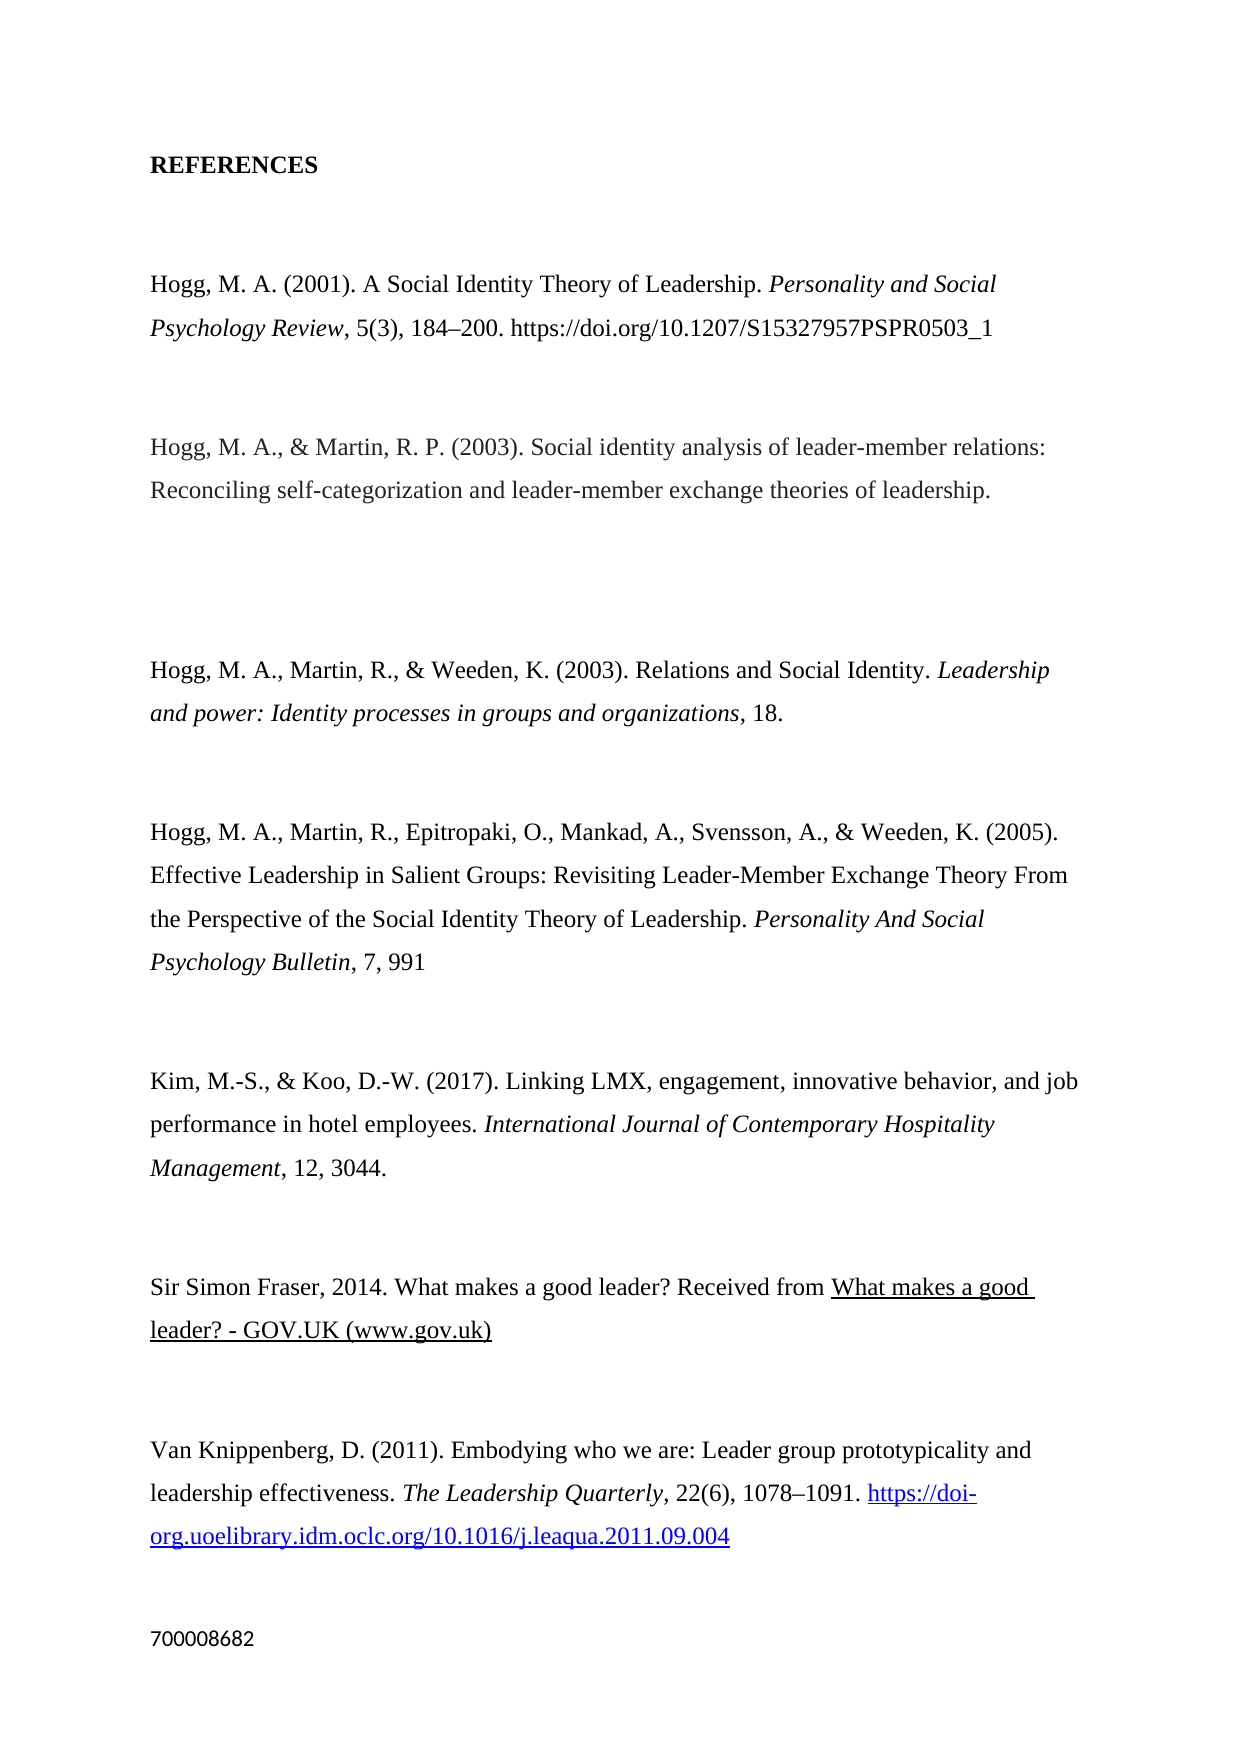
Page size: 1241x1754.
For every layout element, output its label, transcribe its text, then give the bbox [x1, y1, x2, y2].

text Hogg, M. A. (2001). A Social Identity Theory of Leadership. Personality and Social Psychology Review, 5(3), 184–200. https://doi.org/10.1207/S15327957PSPR0503_1 [150, 269, 1090, 341]
text Kim, M.-S., & Koo, D.-W. (2017). Linking LMX, engagement, innovative behavior, and job performance in hotel employees. International Journal of Contemporary Hospitality Management, 12, 3044. [150, 1066, 1090, 1181]
text Sir Simon Fraser, 2014. What makes a good leader? Received from What makes a good leader? - GOV.UK (www.gov.uk) [150, 1272, 1090, 1344]
text Hogg, M. A., Martin, R., Epitropaki, O., Mankad, A., Svensson, A., & Weeden, K. (2005). Effective Leadership in Salient Groups: Revisiting Leader-Member Exchange Theory From the Perspective of the Social Identity Theory of Leadership. Personality And Social Psychology Bulletin, 7, 991 [150, 817, 1090, 976]
text REFERENCES [150, 150, 1090, 179]
text Hogg, M. A., & Martin, R. P. (2003). Social identity analysis of leader-member relations: Reconciling self-categorization and leader-member exchange theories of leadership. [150, 432, 1090, 504]
text Hogg, M. A., Martin, R., & Weeden, K. (2003). Relations and Social Identity. Leadership and power: Identity processes in groups and organizations, 18. [150, 655, 1090, 727]
text Van Knippenberg, D. (2011). Embodying who we are: Leader group prototypicality and leadership effectiveness. The Leadership Quarterly, 22(6), 1078–1091. https://doi-org.uoelibrary.idm.oclc.org/10.1016/j.leaqua.2011.09.004 [150, 1435, 1090, 1550]
